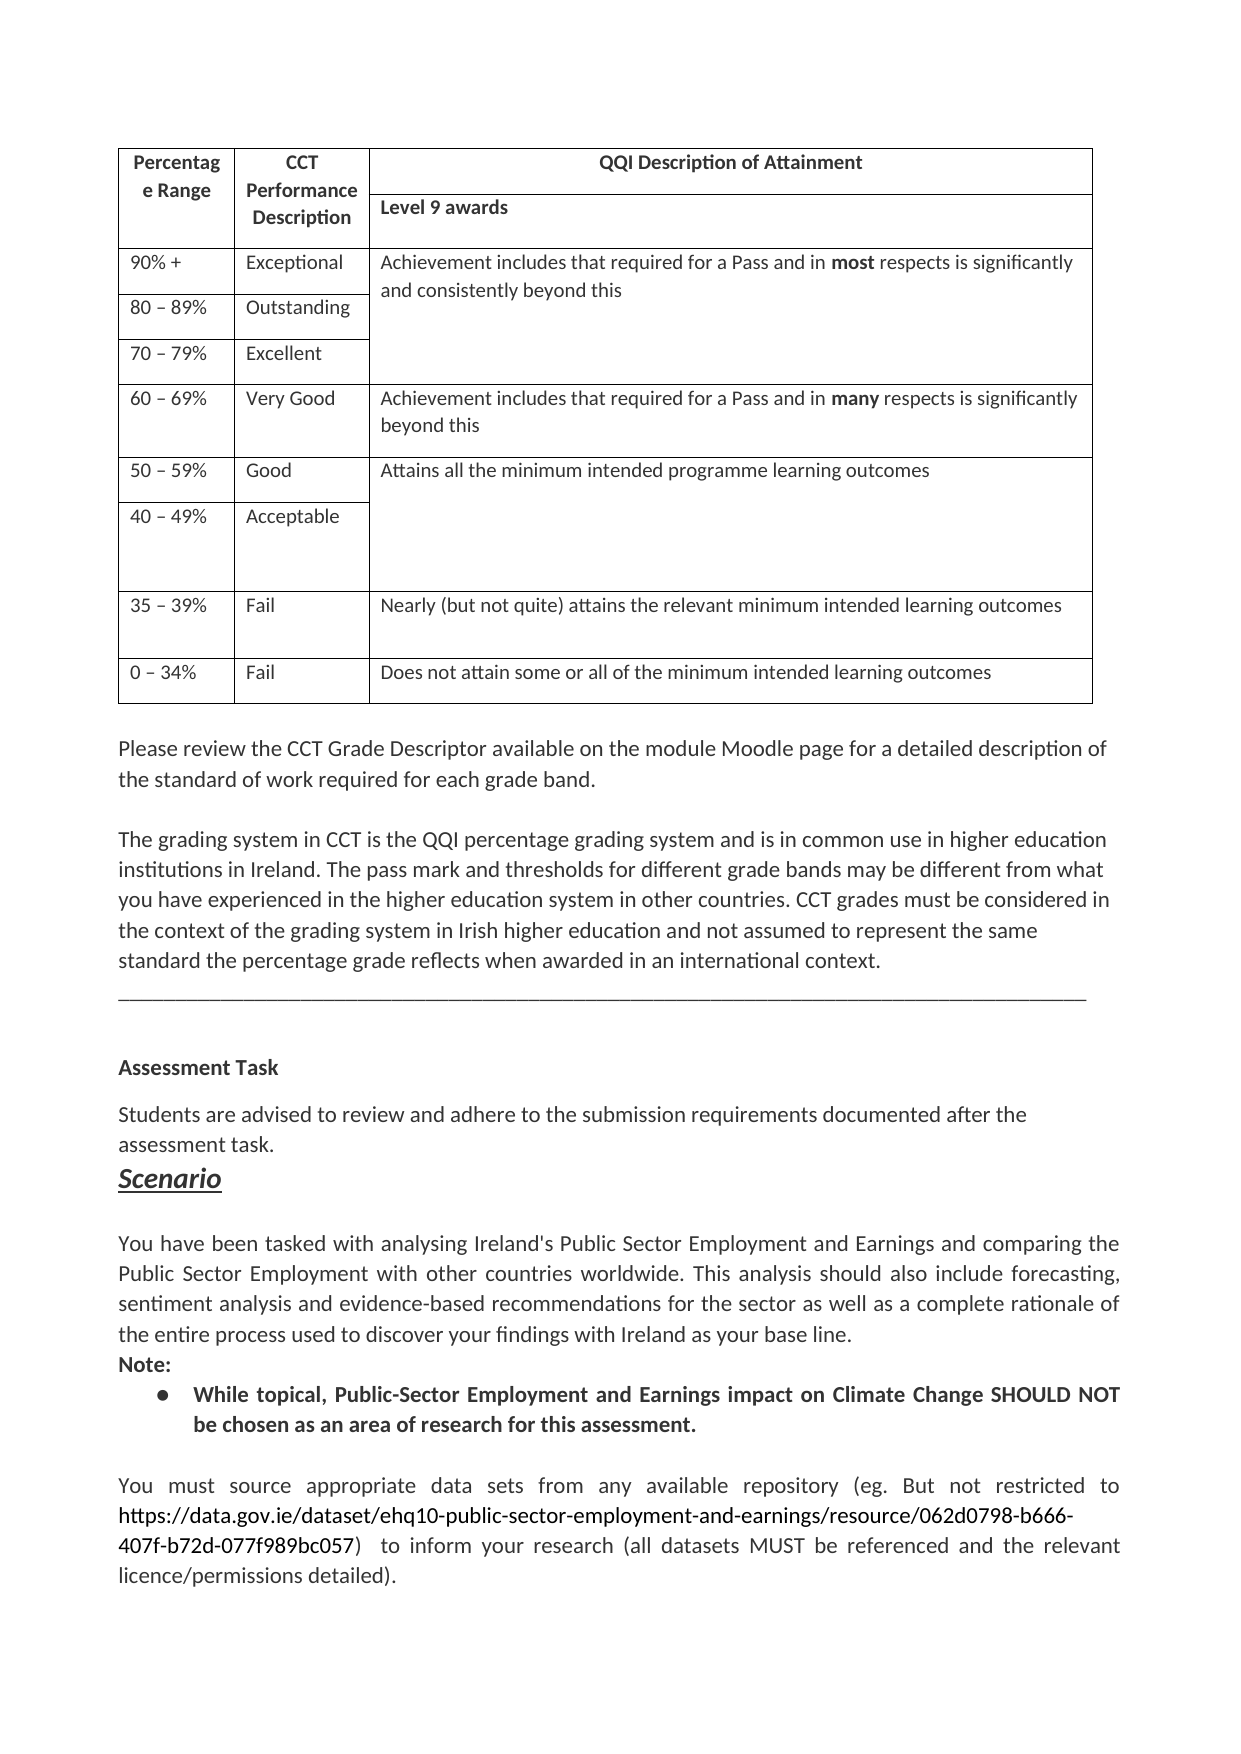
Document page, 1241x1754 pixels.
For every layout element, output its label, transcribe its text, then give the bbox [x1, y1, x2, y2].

table_cell Nearly (but not quite) attains the relevant minimum intended learning outcomes [370, 592, 1092, 658]
table_cell 0 – 34% [119, 659, 234, 703]
table_cell 50 – 59% [119, 458, 234, 502]
table_cell 70 – 79% [119, 340, 234, 384]
list While topical, Public-Sector Employment and Earnings impact on Climate Change SHOULD NOT be chosen as an area of research for this assessment. [156, 1380, 1122, 1438]
table_cell Excellent [235, 340, 369, 384]
table_cell Achievement includes that required for a Pass and in most respects is significantly and consistently beyond this [370, 249, 1092, 384]
table_cell Acceptable [235, 503, 369, 591]
table_cell 35 – 39% [119, 592, 234, 658]
table_header QQI Description of Attainment [370, 149, 1092, 193]
text The grading system in CCT is the QQI percentage grading system and is in common use in higher education institutions in Ireland. The pass mark and thresholds for different grade bands may be different from what you have experienced in the higher education system in other countries. CCT grades must be considered in the context of the grading system in Irish higher education and not assumed to represent the same standard the percentage grade reflects when awarded in an international context. [118, 825, 1122, 974]
text _____________________________________________________________________________________ [118, 976, 1122, 1004]
text Please review the CCT Grade Descriptor available on the module Moodle page for a detailed description of the standard of work required for each grade band. [118, 734, 1122, 793]
text Students are advised to review and adhere to the submission requirements documented after the assessment task. [118, 1100, 1122, 1158]
text Assessment Task [118, 1053, 1122, 1081]
table_cell Fail [235, 659, 369, 703]
table_cell Exceptional [235, 249, 369, 293]
table_cell 60 – 69% [119, 385, 234, 457]
table_cell 90% + [119, 249, 234, 293]
table_cell Achievement includes that required for a Pass and in many respects is significantly beyond this [370, 385, 1092, 457]
text Scenario [118, 1161, 1122, 1196]
table_cell 80 – 89% [119, 295, 234, 339]
table_cell Level 9 awards [370, 195, 1092, 248]
text You must source appropriate data sets from any available repository (eg. But not restricted to https://data.gov.ie/dataset/ehq10-public-sector-employment-and-earnings/resource/062d0798-b666-407f-b72d-077f989bc057) to inform your research (all datasets MUST be referenced and the relevant licence/permissions detailed). [118, 1471, 1122, 1589]
table_cell Attains all the minimum intended programme learning outcomes [370, 458, 1092, 591]
text Note: [118, 1350, 1122, 1378]
table_cell Good [235, 458, 369, 502]
table_header CCT Performance Description [235, 149, 369, 248]
table_cell 40 – 49% [119, 503, 234, 591]
table_cell Very Good [235, 385, 369, 457]
text You have been tasked with analysing Ireland's Public Sector Employment and Earnings and comparing the Public Sector Employment with other countries worldwide. This analysis should also include forecasting, sentiment analysis and evidence-based recommendations for the sector as well as a complete rationale of the entire process used to discover your findings with Ireland as your base line. [118, 1229, 1122, 1348]
table_cell Outstanding [235, 295, 369, 339]
table_header Percentage Range [119, 149, 234, 248]
table_cell Does not attain some or all of the minimum intended learning outcomes [370, 659, 1092, 703]
table_cell Fail [235, 592, 369, 658]
